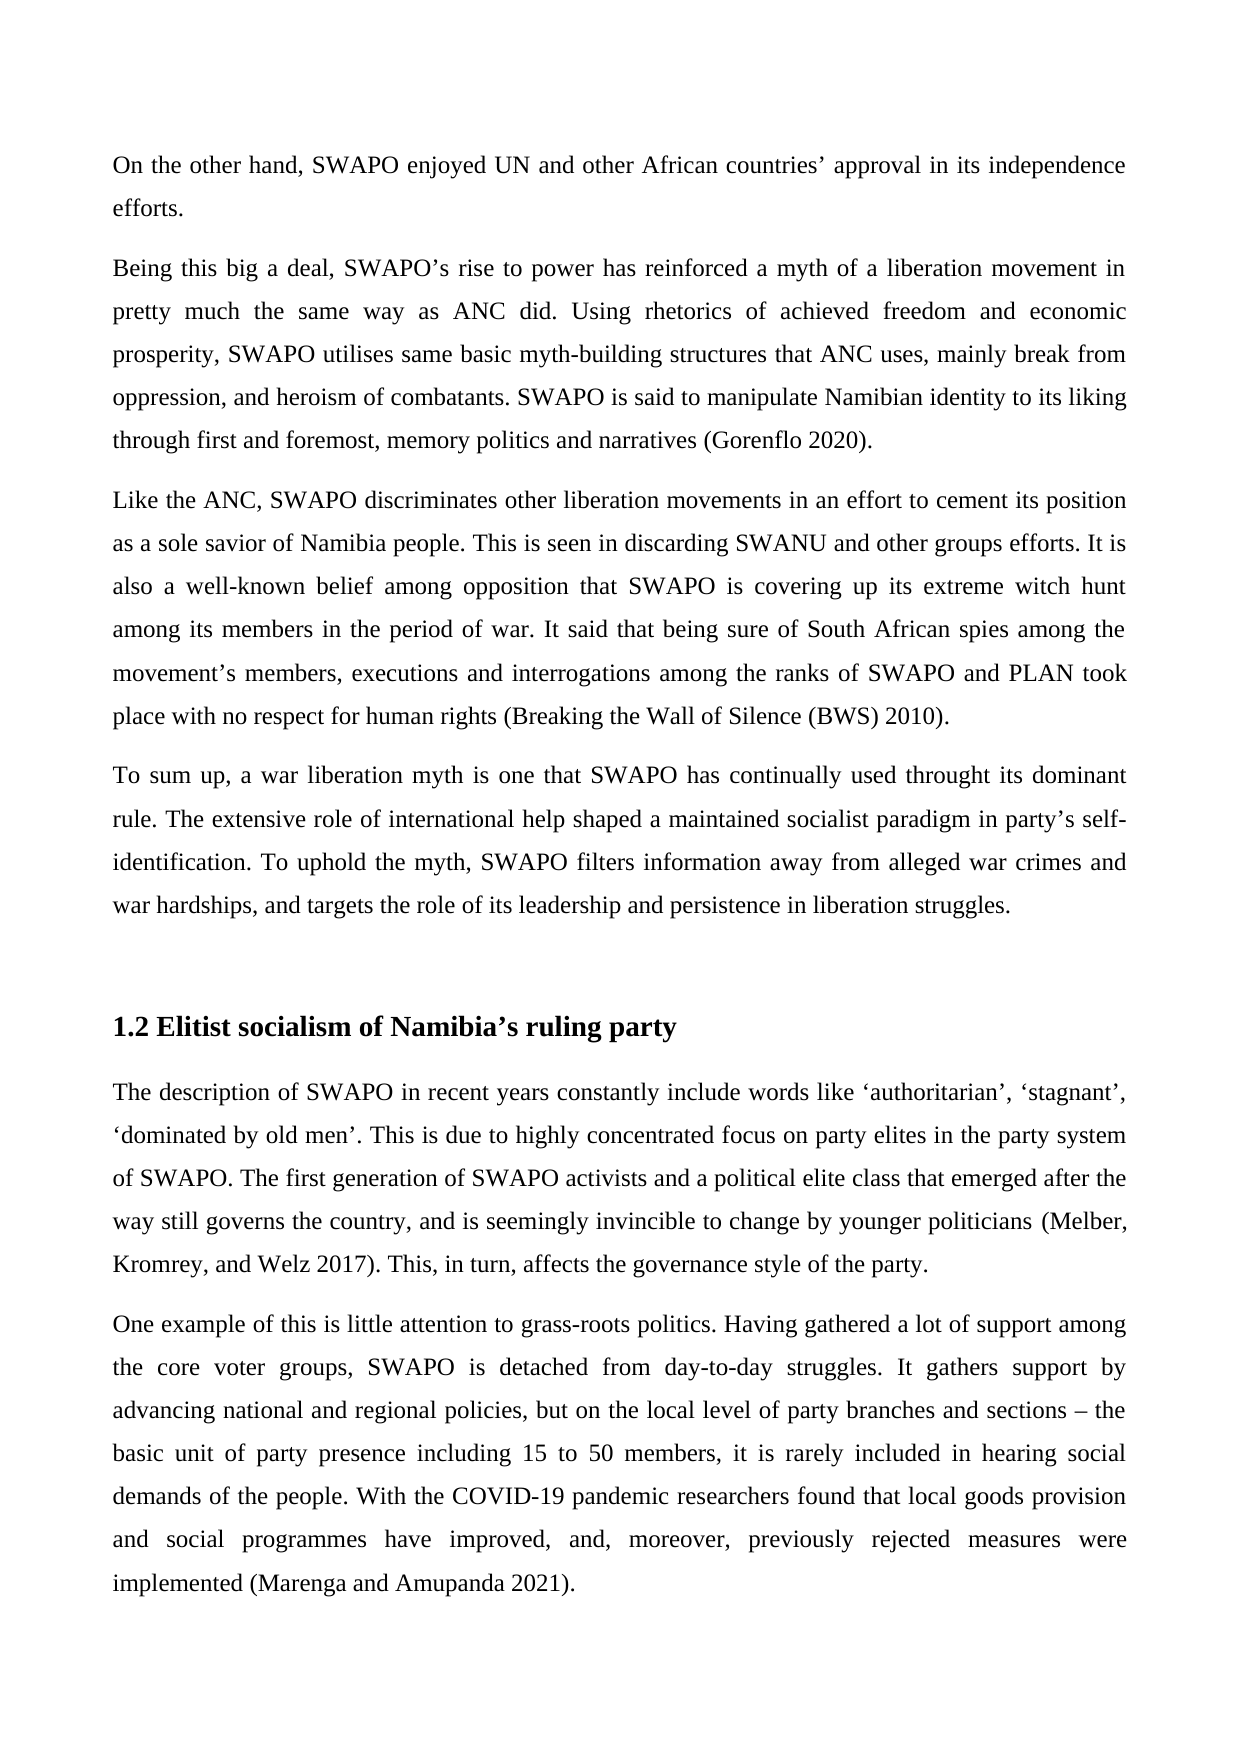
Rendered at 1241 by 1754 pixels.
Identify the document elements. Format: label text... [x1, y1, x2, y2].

text To sum up, a war liberation myth is one that SWAPO has continually used throught its dominant rule. The extensive role of international help shaped a maintained socialist paradigm in party’s self-identification. To uphold the myth, SWAPO filters information away from alleged war crimes and war hardships, and targets the role of its leadership and persistence in liberation struggles. [112, 761, 1128, 919]
text The description of SWAPO in recent years constantly include words like ‘authoritarian’, ‘stagnant’, ‘dominated by old men’. This is due to highly concentrated focus on party elites in the party system of SWAPO. The first generation of SWAPO activists and a political elite class that emerged after the way still governs the country, and is seemingly invincible to change by younger politicians (Melber, Kromrey, and Welz 2017). This, in turn, affects the governance style of the party. [112, 1077, 1128, 1278]
subtitle 1.2 Elitist socialism of Namibia’s ruling party [112, 1009, 1128, 1043]
text Like the ANC, SWAPO discriminates other liberation movements in an effort to cement its position as a sole savior of Namibia people. This is seen in discarding SWANU and other groups efforts. It is also a well-known belief among opposition that SWAPO is covering up its extreme witch hunt among its members in the period of war. It said that being sure of South African spies among the movement’s members, executions and interrogations among the ranks of SWAPO and PLAN took place with no respect for human rights (Breaking the Wall of Silence (BWS) 2010). [112, 485, 1128, 729]
text Being this big a deal, SWAPO’s rise to power has reinforced a myth of a liberation movement in pretty much the same way as ANC did. Using rhetorics of achieved freedom and economic prosperity, SWAPO utilises same basic myth-building structures that ANC uses, mainly break from oppression, and heroism of combatants. SWAPO is said to manipulate Namibian identity to its liking through first and foremost, memory politics and narratives (Gorenflo 2020). [112, 253, 1128, 454]
text One example of this is little attention to grass-roots politics. Having gathered a lot of support among the core voter groups, SWAPO is detached from day-to-day struggles. It gathers support by advancing national and regional policies, but on the local level of party branches and sections – the basic unit of party presence including 15 to 50 members, it is rarely included in hearing social demands of the people. With the COVID-19 pandemic researchers found that local goods provision and social programmes have improved, and, moreover, previously rejected measures were implemented (Marenga and Amupanda 2021). [112, 1309, 1128, 1596]
